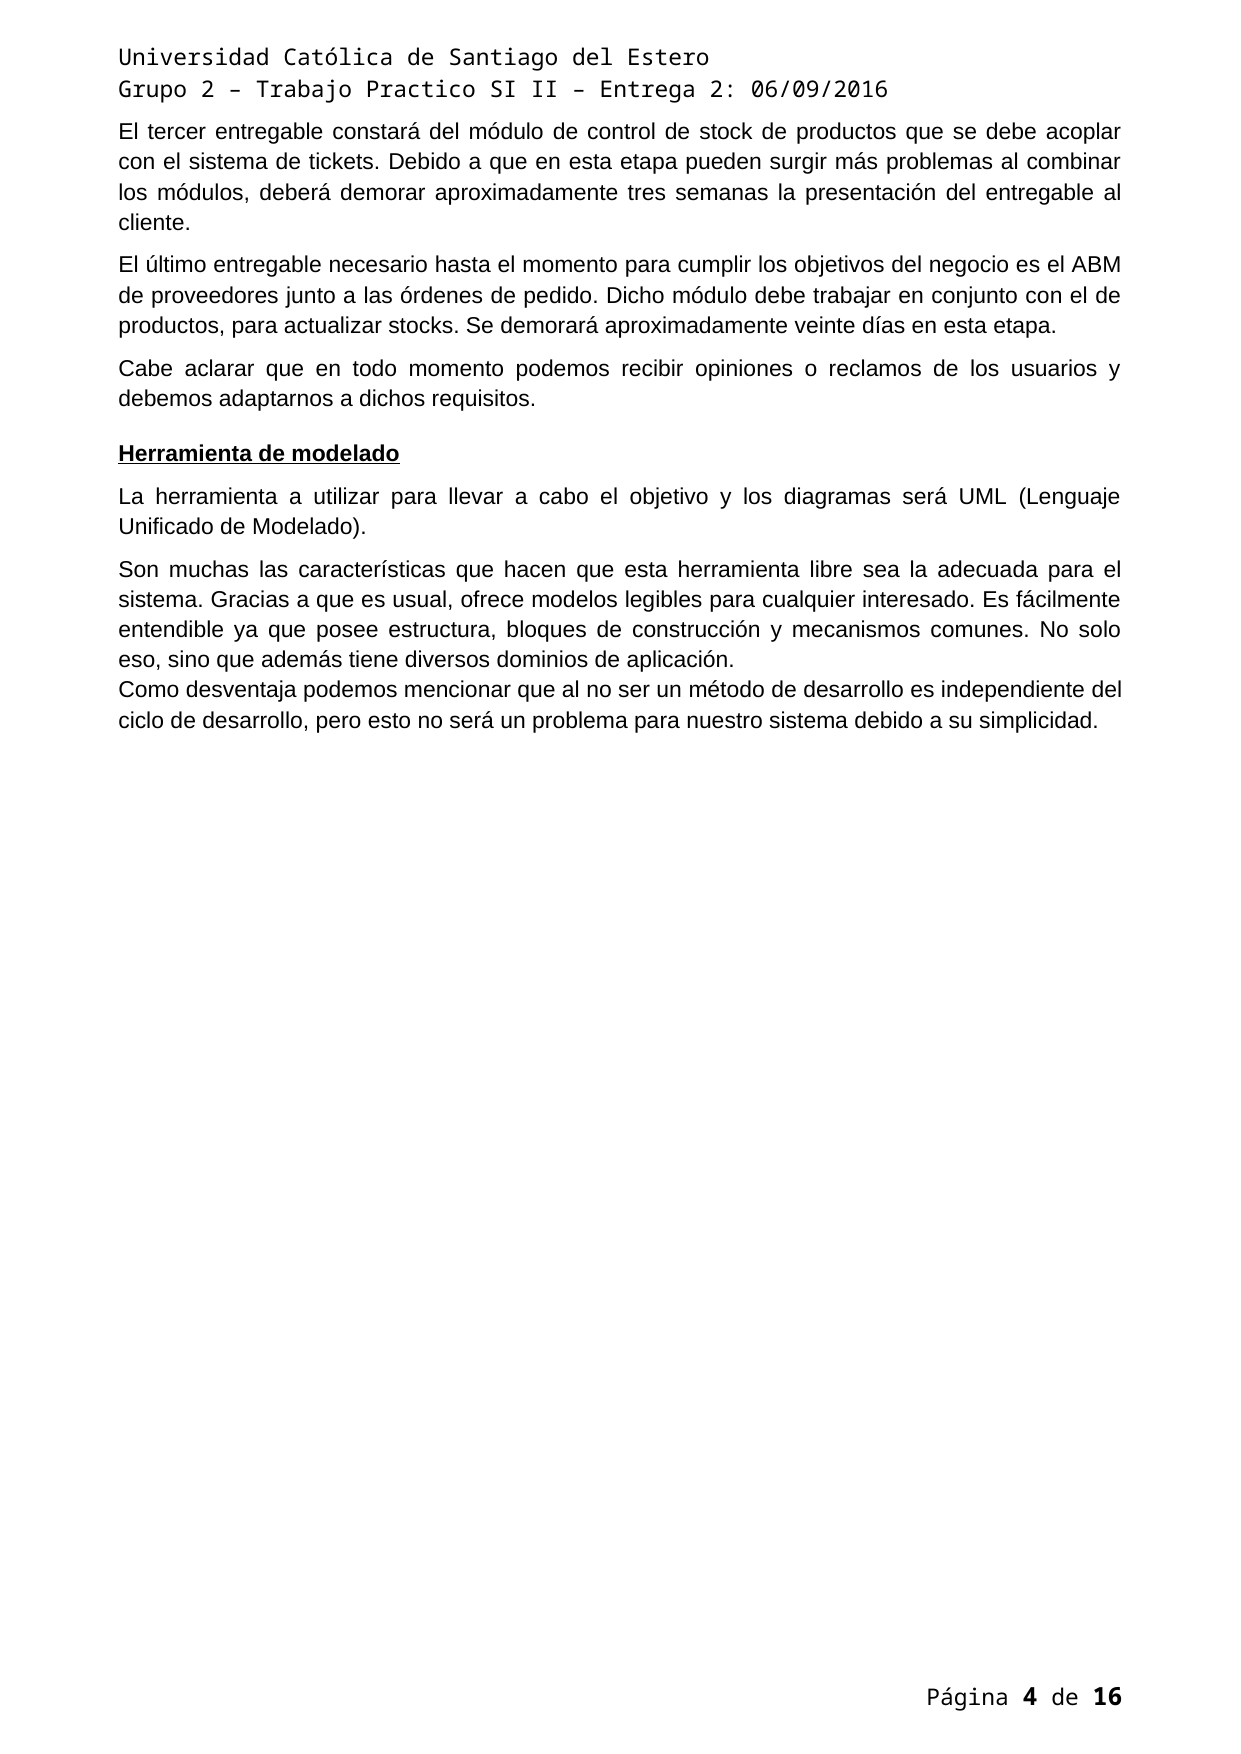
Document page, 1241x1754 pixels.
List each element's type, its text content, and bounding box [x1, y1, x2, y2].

text El último entregable necesario hasta el momento para cumplir los objetivos del negocio es el ABM de proveedores junto a las órdenes de pedido. Dicho módulo debe trabajar en conjunto con el de productos, para actualizar stocks. Se demorará aproximadamente veinte días en esta etapa. [118, 251, 1122, 338]
text El tercer entregable constará del módulo de control de stock de productos que se debe acoplar con el sistema de tickets. Debido a que en esta etapa pueden surgir más problemas al combinar los módulos, deberá demorar aproximadamente tres semanas la presentación del entregable al cliente. [118, 118, 1122, 235]
text Cabe aclarar que en todo momento podemos recibir opiniones o reclamos de los usuarios y debemos adaptarnos a dichos requisitos. [118, 354, 1122, 411]
text Como desventaja podemos mencionar que al no ser un método de desarrollo es independiente del ciclo de desarrollo, pero esto no será un problema para nuestro sistema debido a su simplicidad. [118, 676, 1122, 733]
text Herramienta de modelado [118, 440, 1122, 466]
text La herramienta a utilizar para llevar a cabo el objetivo y los diagramas será UML (Lenguaje Unificado de Modelado). [118, 483, 1122, 539]
text Son muchas las características que hacen que esta herramienta libre sea la adecuada para el sistema. Gracias a que es usual, ofrece modelos legibles para cualquier interesado. Es fácilmente entendible ya que posee estructura, bloques de construcción y mecanismos comunes. No solo eso, sino que además tiene diversos dominios de aplicación. [118, 556, 1122, 673]
